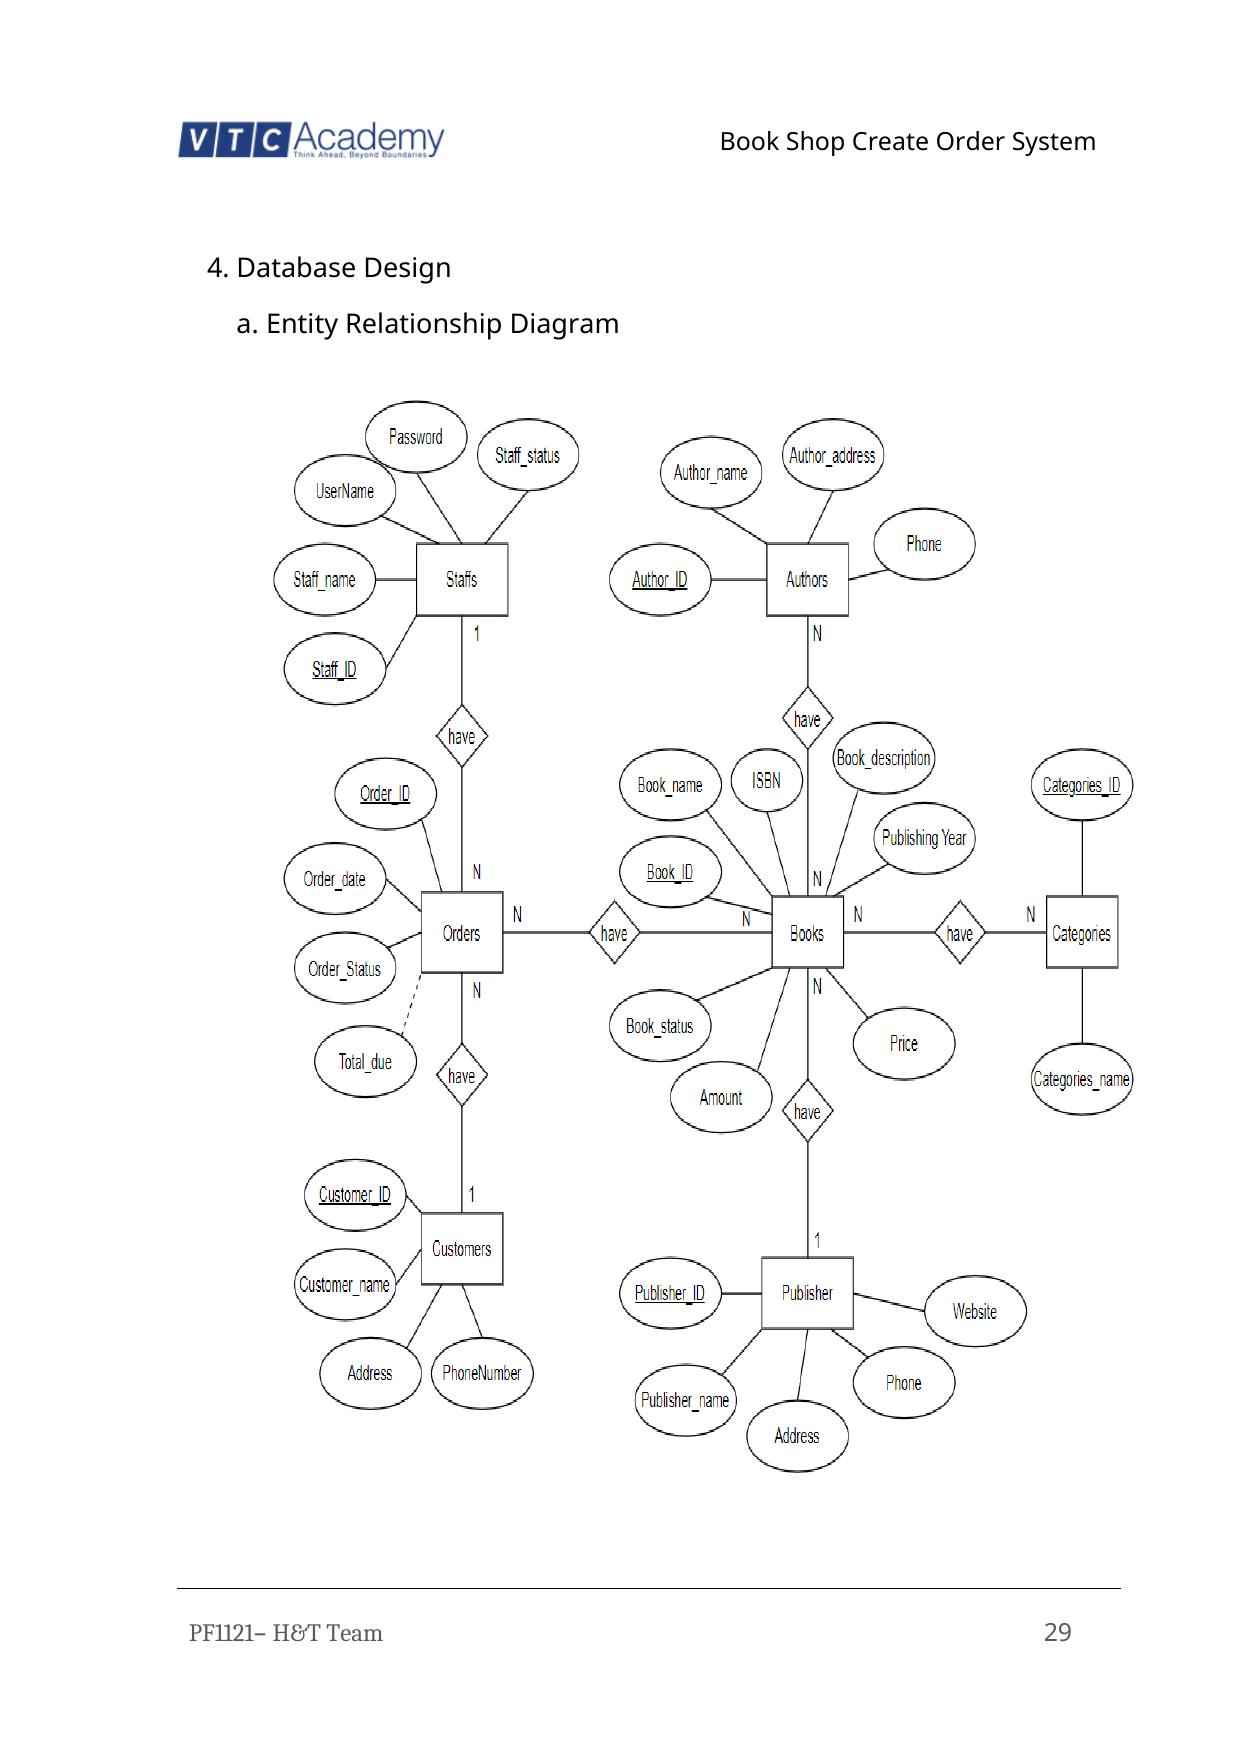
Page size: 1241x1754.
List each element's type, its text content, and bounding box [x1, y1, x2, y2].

list Database Design [207, 249, 1122, 286]
picture [169, 114, 454, 167]
picture [265, 356, 1136, 1475]
